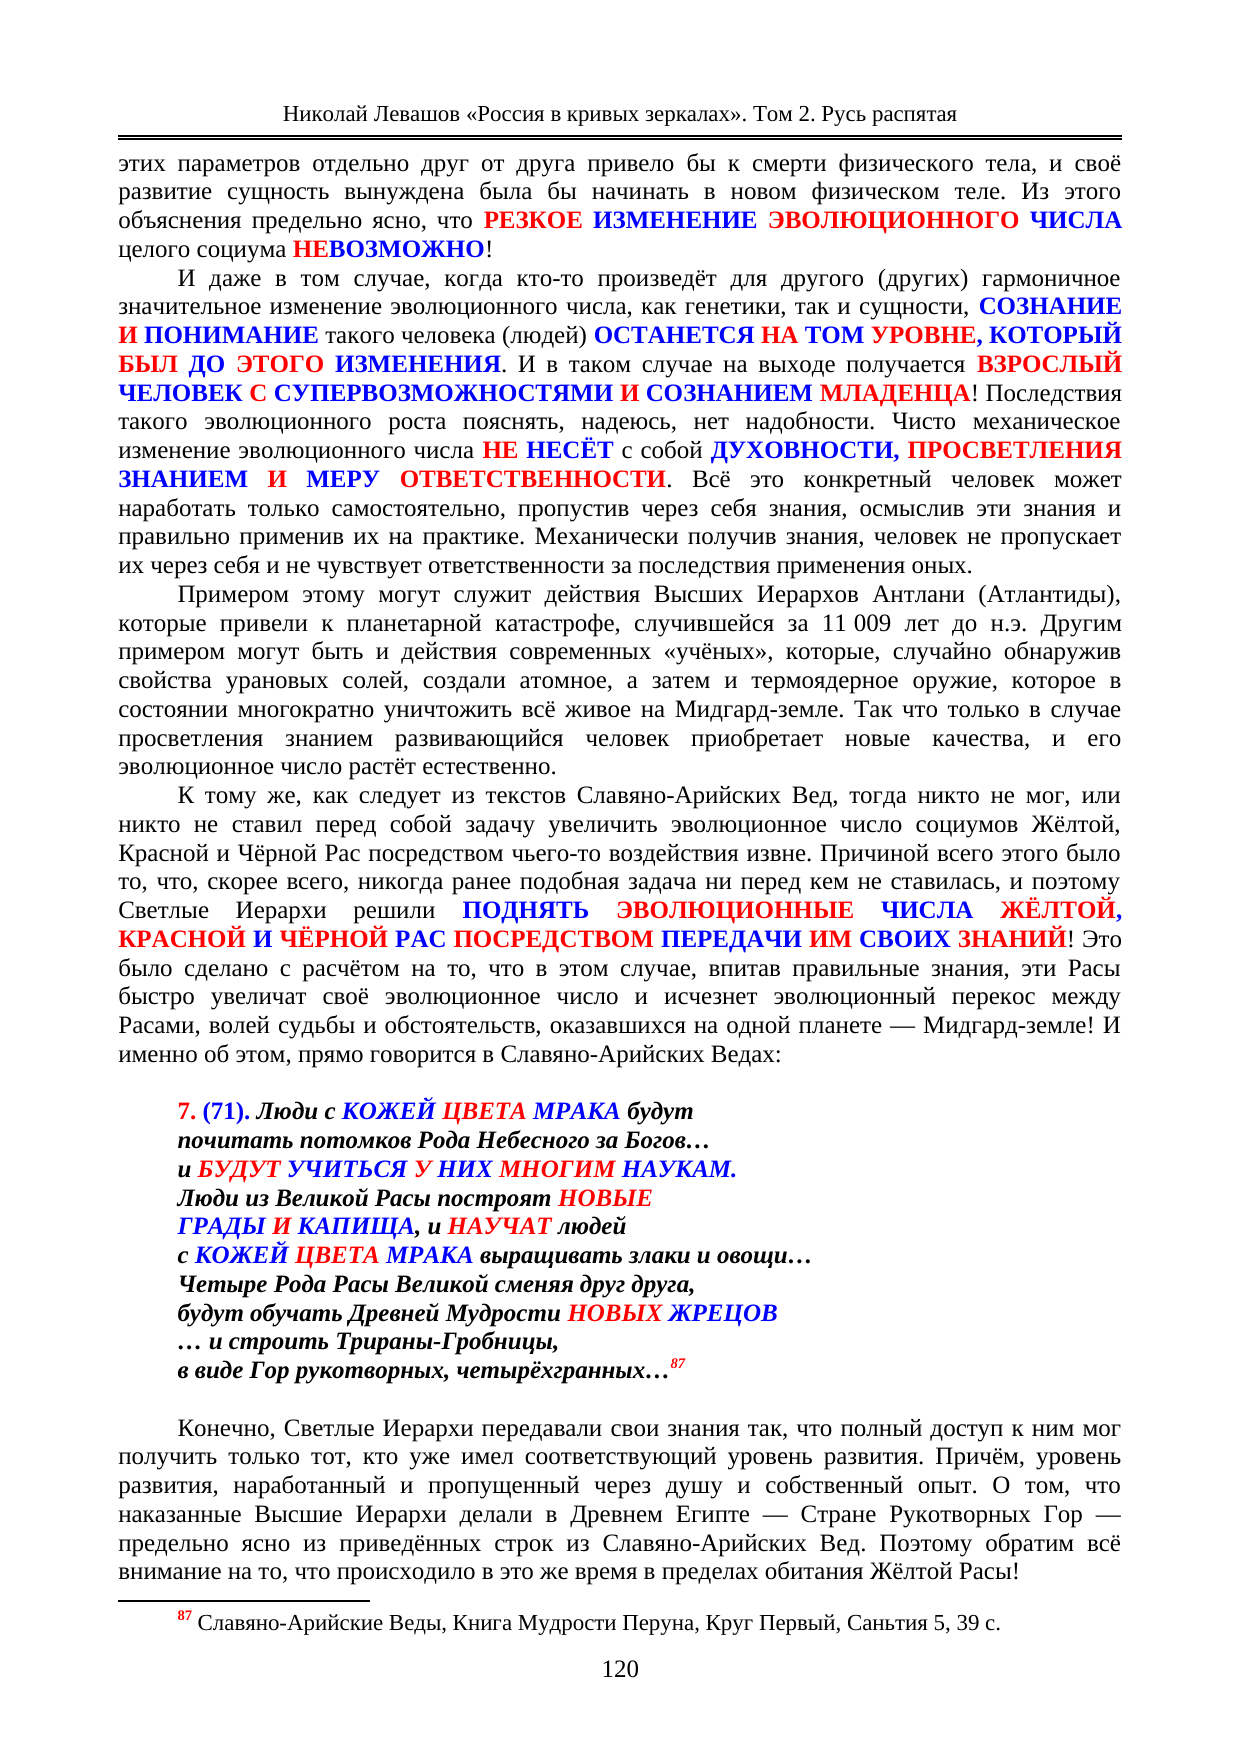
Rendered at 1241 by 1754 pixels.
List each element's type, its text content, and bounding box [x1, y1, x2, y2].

text будут обучать Древней Мудрости НОВЫХ ЖРЕЦОВ [118, 1298, 1122, 1326]
text Примером этому могут служит действия Высших Иерархов Антлани (Атлантиды), которые привели к планетарной катастрофе, случившейся за 11 009 лет до н.э. Другим примером могут быть и действия современных «учёных», которые, случайно обнаружив свойства урановых солей, создали атомное, а затем и термоядерное оружие, которое в состоянии многократно уничтожить всё живое на Мидгард-земле. Так что только в случае просветления знанием развивающийся человек приобретает новые качества, и его эволюционное число растёт естественно. [118, 579, 1122, 780]
text Конечно, Светлые Иерархи передавали свои знания так, что полный доступ к ним мог получить только тот, кто уже имел соответствующий уровень развития. Причём, уровень развития, наработанный и пропущенный через душу и собственный опыт. О том, что наказанные Высшие Иерархи делали в Древнем Египте — Стране Рукотворных Гор — предельно ясно из приведённых строк из Славяно-Арийских Вед. Поэтому обратим всё внимание на то, что происходило в это же время в пределах обитания Жёлтой Расы! [118, 1413, 1122, 1585]
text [118, 148, 1122, 263]
text и БУДУТ УЧИТЬСЯ У НИХ МНОГИМ НАУКАМ. [118, 1154, 1122, 1183]
text … и строить Трираны-Гробницы, [118, 1326, 1122, 1355]
text почитать потомков Рода Небесного за Богов… [118, 1125, 1122, 1154]
text Четыре Рода Расы Великой сменяя друг друга, [118, 1269, 1122, 1298]
text с КОЖЕЙ ЦВЕТА МРАКА выращивать злаки и овощи… [118, 1240, 1122, 1269]
text К тому же, как следует из текстов Славяно-Арийских Вед, тогда никто не мог, или никто не ставил перед собой задачу увеличить эволюционное число социумов Жёлтой, Красной и Чёрной Рас посредством чьего-то воздействия извне. Причиной всего этого было то, что, скорее всего, никогда ранее подобная задача ни перед кем не ставилась, и поэтому Светлые Иерархи решили ПОДНЯТЬ ЭВОЛЮЦИОННЫЕ ЧИСЛА ЖЁЛТОЙ, КРАСНОЙ И ЧЁРНОЙ РАС ПОСРЕДСТВОМ ПЕРЕДАЧИ ИМ СВОИХ ЗНАНИЙ! Это было сделано с расчётом на то, что в этом случае, впитав правильные знания, эти Расы быстро увеличат своё эволюционное число и исчезнет эволюционный перекос между Расами, волей судьбы и обстоятельств, оказавшихся на одной планете — Мидгард-земле! И именно об этом, прямо говорится в Славяно-Арийских Ведах: [118, 780, 1122, 1068]
text ГРАДЫ И КАПИЩА, и НАУЧАТ людей [118, 1211, 1122, 1240]
text в виде Гор рукотворных, четырёхгранных… [118, 1355, 1122, 1384]
text И даже в том случае, когда кто-то произведёт для другого (других) гармоничное значительное изменение эволюционного числа, как генетики, так и сущности, СОЗНАНИЕ И ПОНИМАНИЕ такого человека (людей) ОСТАНЕТСЯ НА ТОМ УРОВНЕ, КОТОРЫЙ БЫЛ ДО ЭТОГО ИЗМЕНЕНИЯ. И в таком случае на выходе получается ВЗРОСЛЫЙ ЧЕЛОВЕК С СУПЕРВОЗМОЖНОСТЯМИ И СОЗНАНИЕМ МЛАДЕНЦА! Последствия такого эволюционного роста пояснять, надеюсь, нет надобности. Чисто механическое изменение эволюционного числа НЕ НЕСЁТ с собой ДУХОВНОСТИ, ПРОСВЕТЛЕНИЯ ЗНАНИЕМ И МЕРУ ОТВЕТСТВЕННОСТИ. Всё это конкретный человек может наработать только самостоятельно, пропустив через себя знания, осмыслив эти знания и правильно применив их на практике. Механически получив знания, человек не пропускает их через себя и не чувствует ответственности за последствия применения оных. [118, 263, 1122, 579]
text Люди из Великой Расы построят НОВЫЕ [118, 1183, 1122, 1211]
text 7. (71). Люди с КОЖЕЙ ЦВЕТА МРАКА будут [118, 1096, 1122, 1125]
